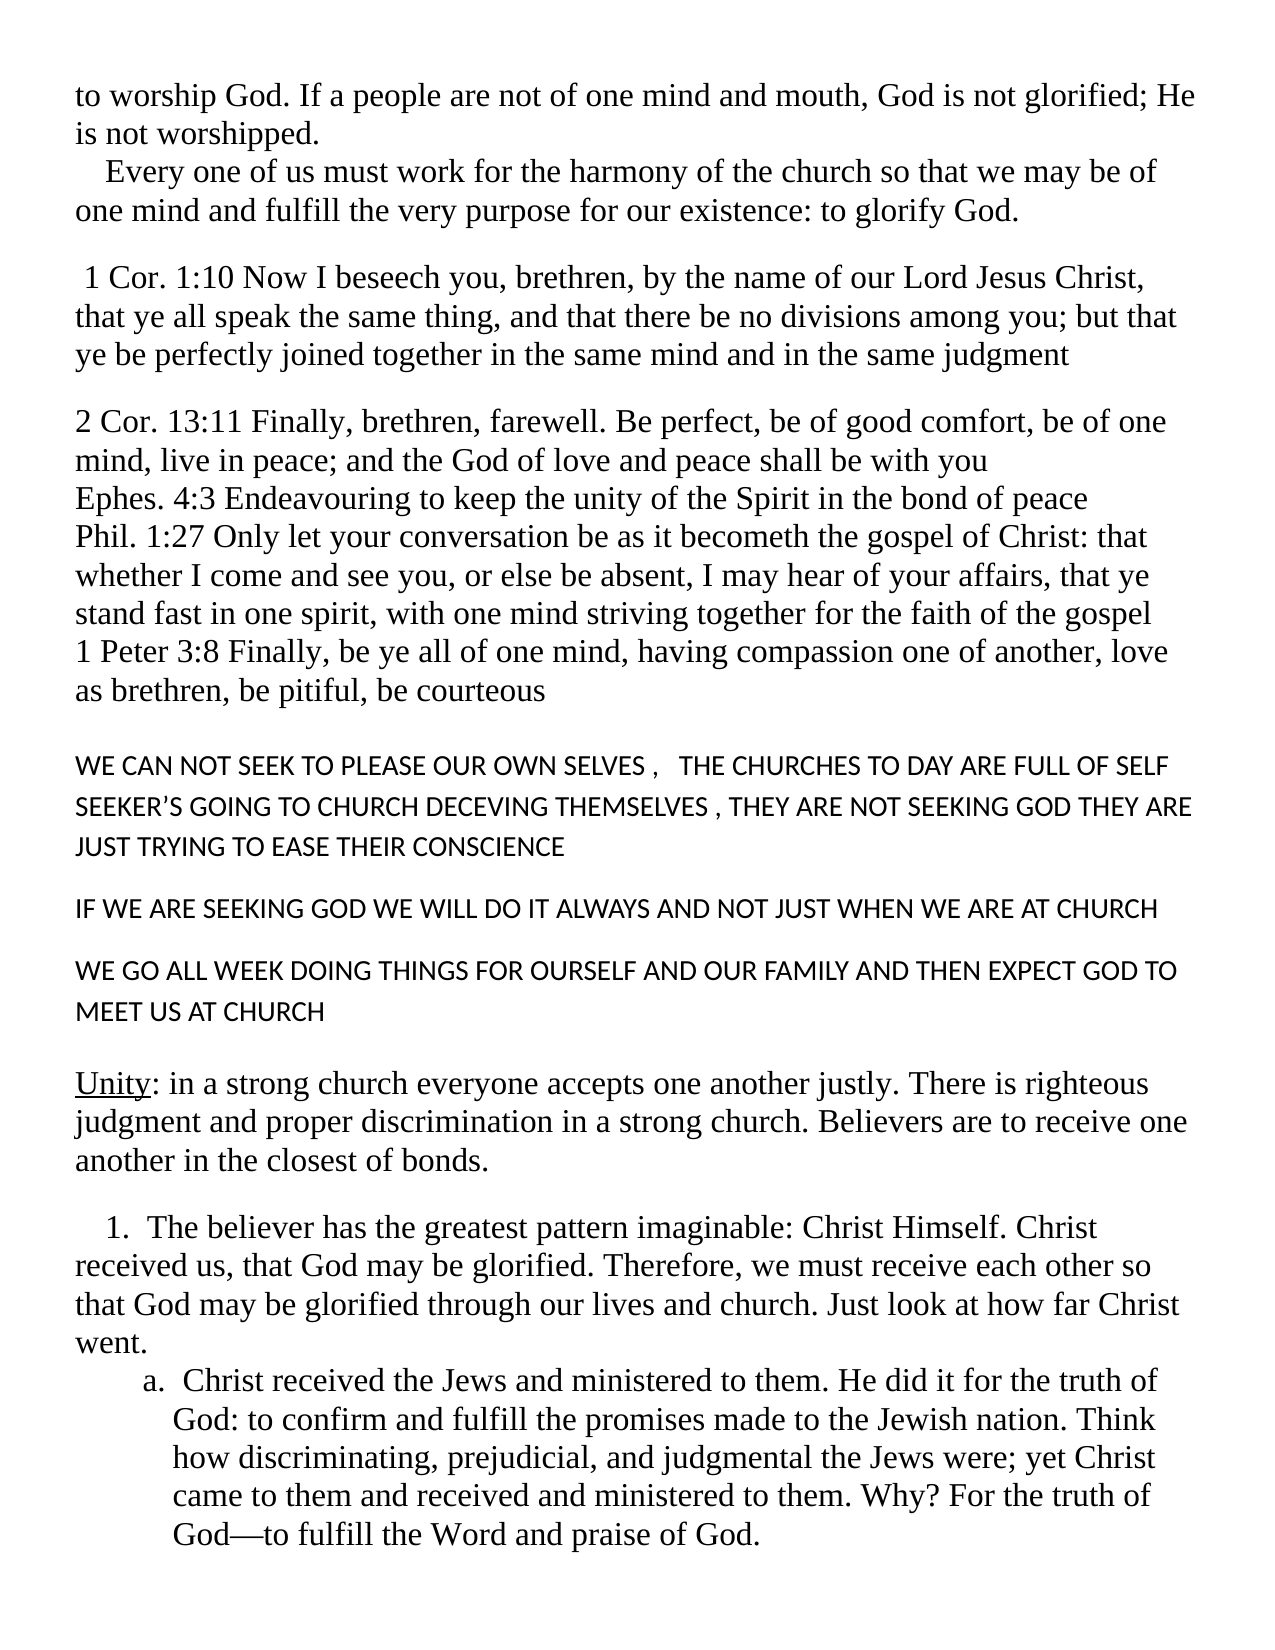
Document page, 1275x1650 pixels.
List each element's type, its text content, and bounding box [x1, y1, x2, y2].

text Phil. 1:27 Only let your conversation be as it becometh the gospel of Christ: that whether I come and see you, or else be absent, I may hear of your affairs, that ye stand fast in one spirit, with one mind striving together for the faith of the gospel [75, 517, 1200, 632]
text WE CAN NOT SEEK TO PLEASE OUR OWN SELVES , THE CHURCHES TO DAY ARE FULL OF SELF SEEKER’S GOING TO CHURCH DECEVING THEMSELVES , THEY ARE NOT SEEKING GOD THEY ARE JUST TRYING TO EASE THEIR CONSCIENCE [75, 747, 1200, 864]
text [75, 75, 1200, 152]
text Every one of us must work for the harmony of the church so that we may be of one mind and fulfill the very purpose for our existence: to glorify God. [75, 152, 1200, 228]
text WE GO ALL WEEK DOING THINGS FOR OURSELF AND OUR FAMILY AND THEN EXPECT GOD TO MEET US AT CHURCH [75, 952, 1200, 1029]
text Ephes. 4:3 Endeavouring to keep the unity of the Spirit in the bond of peace [75, 478, 1200, 517]
text 2 Cor. 13:11 Finally, brethren, farewell. Be perfect, be of good comfort, be of one mind, live in peace; and the God of love and peace shall be with you [75, 402, 1200, 478]
text IF WE ARE SEEKING GOD WE WILL DO IT ALWAYS AND NOT JUST WHEN WE ARE AT CHURCH [75, 890, 1200, 926]
text Unity: in a strong church everyone accepts one another justly. There is righteous judgment and proper discrimination in a strong church. Believers are to receive one another in the closest of bonds. [75, 1063, 1200, 1178]
text 1 Cor. 1:10 Now I beseech you, brethren, by the name of our Lord Jesus Christ, that ye all speak the same thing, and that there be no divisions among you; but that ye be perfectly joined together in the same mind and in the same judgment [75, 257, 1200, 372]
text 1 Peter 3:8 Finally, be ye all of one mind, having compassion one of another, love as brethren, be pitiful, be courteous [75, 632, 1200, 708]
text 1. The believer has the greatest pattern imaginable: Christ Himself. Christ received us, that God may be glorified. Therefore, we must receive each other so that God may be glorified through our lives and church. Just look at how far Christ went. [75, 1207, 1200, 1361]
text a. Christ received the Jews and ministered to them. He did it for the truth of God: to confirm and fulfill the promises made to the Jewish nation. Think how discriminating, prejudicial, and judgmental the Jews were; yet Christ came to them and received and ministered to them. Why? For the truth of God—to fulfill the Word and praise of God. [142, 1361, 1200, 1552]
